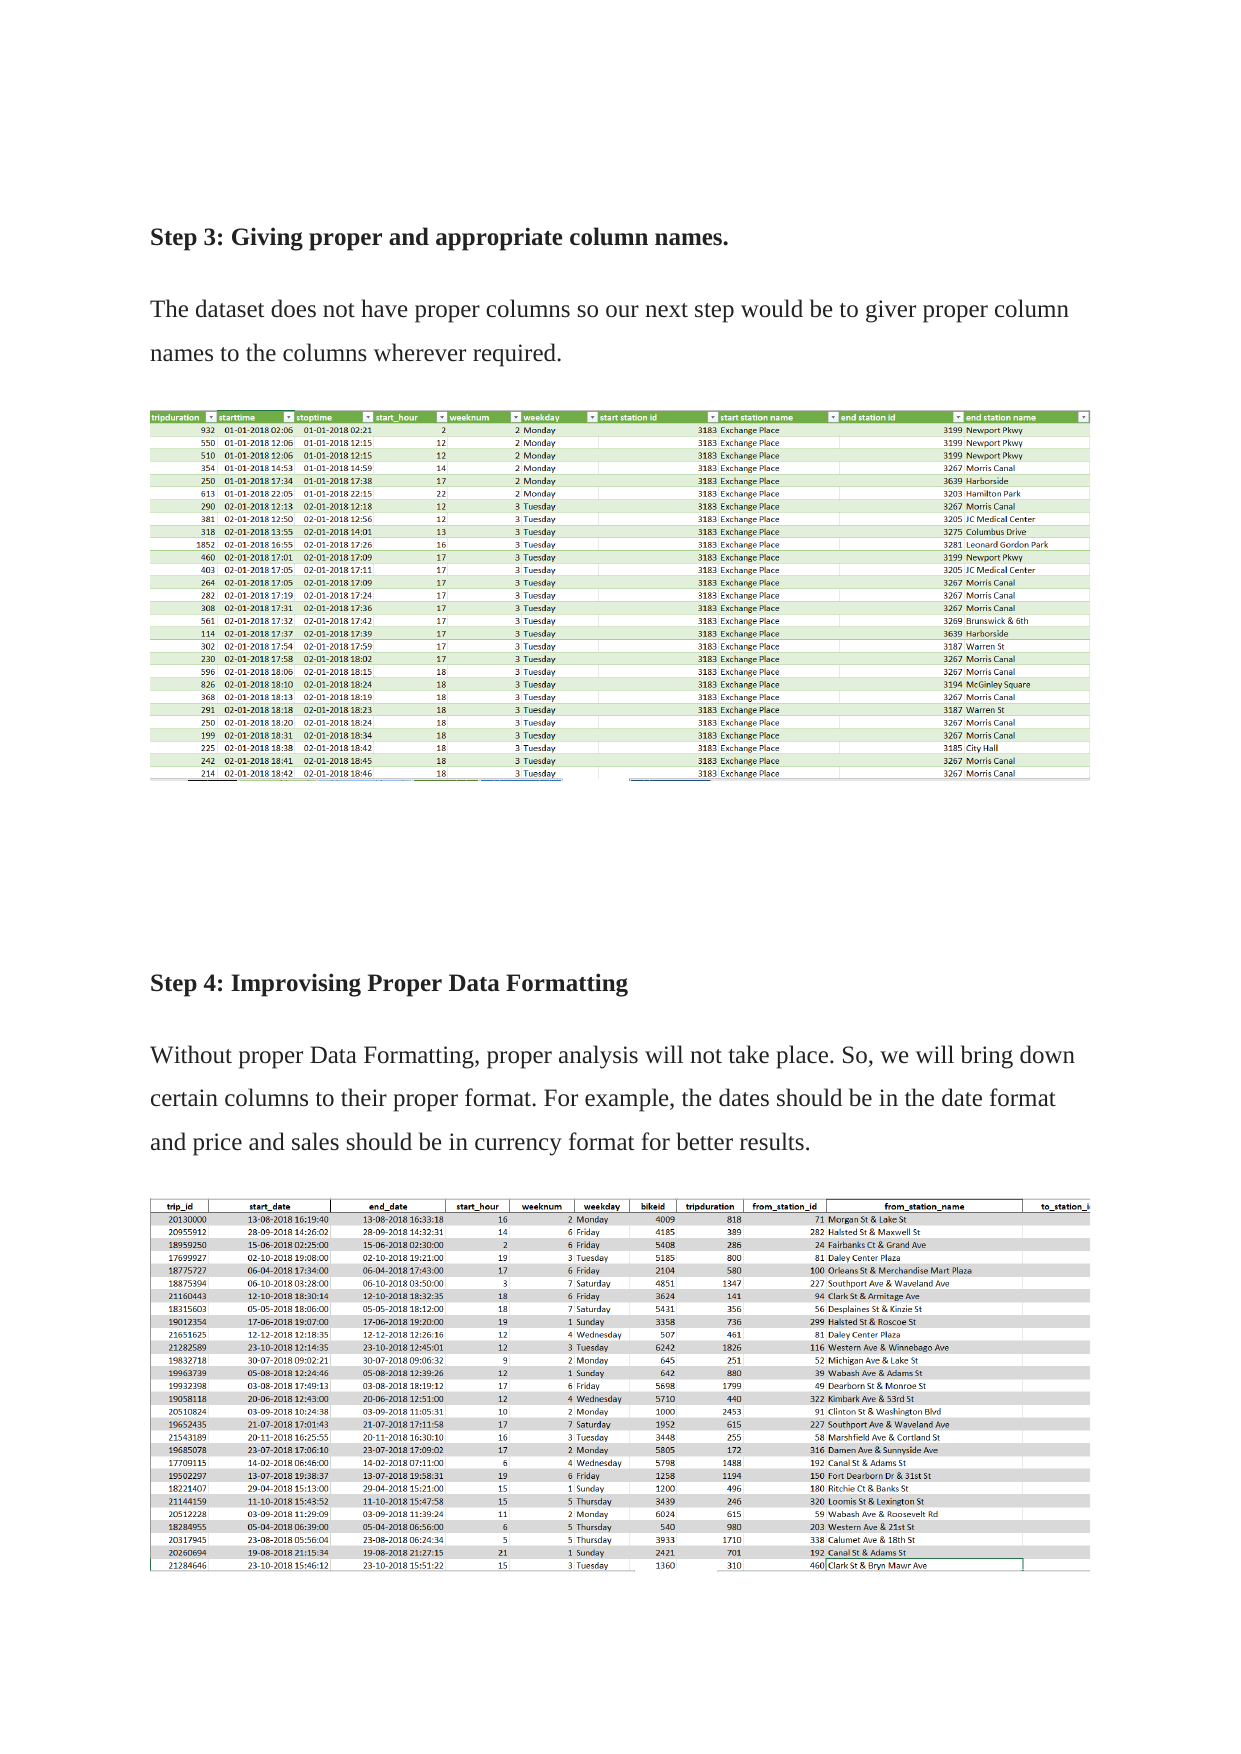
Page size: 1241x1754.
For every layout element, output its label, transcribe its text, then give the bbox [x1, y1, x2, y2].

picture [150, 1198, 1091, 1572]
text The dataset does not have proper columns so our next step would be to giver proper column names to the columns wherever required. [150, 294, 1090, 366]
picture [150, 410, 1091, 781]
text Step 4: Improvising Proper Data Formatting [150, 968, 1090, 997]
text Without proper Data Formatting, proper analysis will not take place. So, we will bring down certain columns to their proper format. For example, the dates should be in the date format and price and sales should be in currency format for better results. [150, 1040, 1090, 1155]
text Step 3: Giving proper and appropriate column names. [150, 222, 1090, 251]
